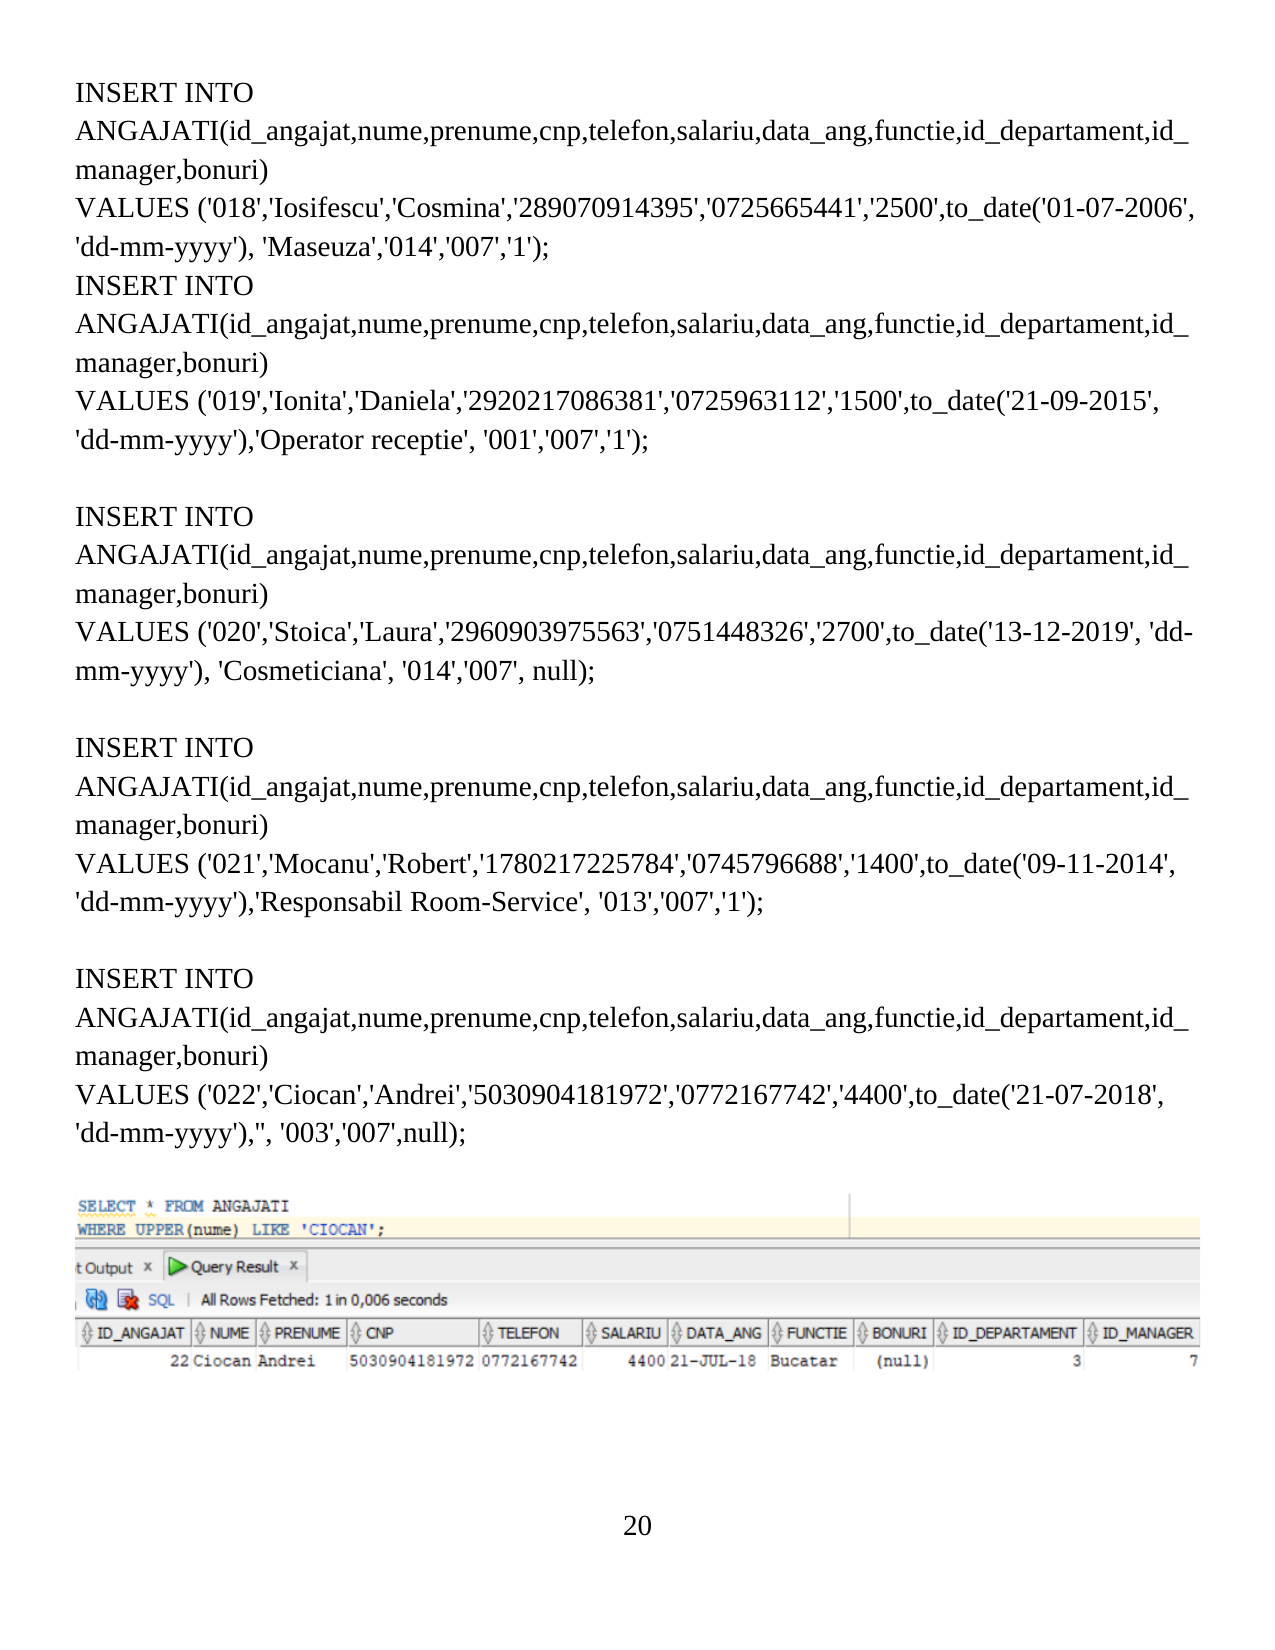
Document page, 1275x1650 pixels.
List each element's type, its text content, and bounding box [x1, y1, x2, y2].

text INSERT INTO ANGAJATI(id_angajat,nume,prenume,cnp,telefon,salariu,data_ang,functie,id_departament,id_manager,bonuri) [75, 499, 1200, 609]
text VALUES ('019','Ionita','Daniela','2920217086381','0725963112','1500',to_date('21-09-2015', 'dd-mm-yyyy'),'Operator receptie', '001','007','1'); [75, 383, 1200, 455]
text INSERT INTO ANGAJATI(id_angajat,nume,prenume,cnp,telefon,salariu,data_ang,functie,id_departament,id_manager,bonuri) [75, 268, 1200, 378]
text VALUES ('021','Mocanu','Robert','1780217225784','0745796688','1400',to_date('09-11-2014', 'dd-mm-yyyy'),'Responsabil Room-Service', '013','007','1'); [75, 846, 1200, 918]
text VALUES ('022','Ciocan','Andrei','5030904181972','0772167742','4400',to_date('21-07-2018', 'dd-mm-yyyy'),'', '003','007',null); [75, 1077, 1200, 1149]
text INSERT INTO ANGAJATI(id_angajat,nume,prenume,cnp,telefon,salariu,data_ang,functie,id_departament,id_manager,bonuri) [75, 75, 1200, 186]
text INSERT INTO ANGAJATI(id_angajat,nume,prenume,cnp,telefon,salariu,data_ang,functie,id_departament,id_manager,bonuri) [75, 730, 1200, 841]
text VALUES ('018','Iosifescu','Cosmina','289070914395','0725665441','2500',to_date('01-07-2006', 'dd-mm-yyyy'), 'Maseuza','014','007','1'); [75, 191, 1200, 263]
text VALUES ('020','Stoica','Laura','2960903975563','0751448326','2700',to_date('13-12-2019', 'dd-mm-yyyy'), 'Cosmeticiana', '014','007', null); [75, 614, 1200, 687]
picture [75, 1192, 1200, 1371]
text INSERT INTO ANGAJATI(id_angajat,nume,prenume,cnp,telefon,salariu,data_ang,functie,id_departament,id_manager,bonuri) [75, 961, 1200, 1072]
